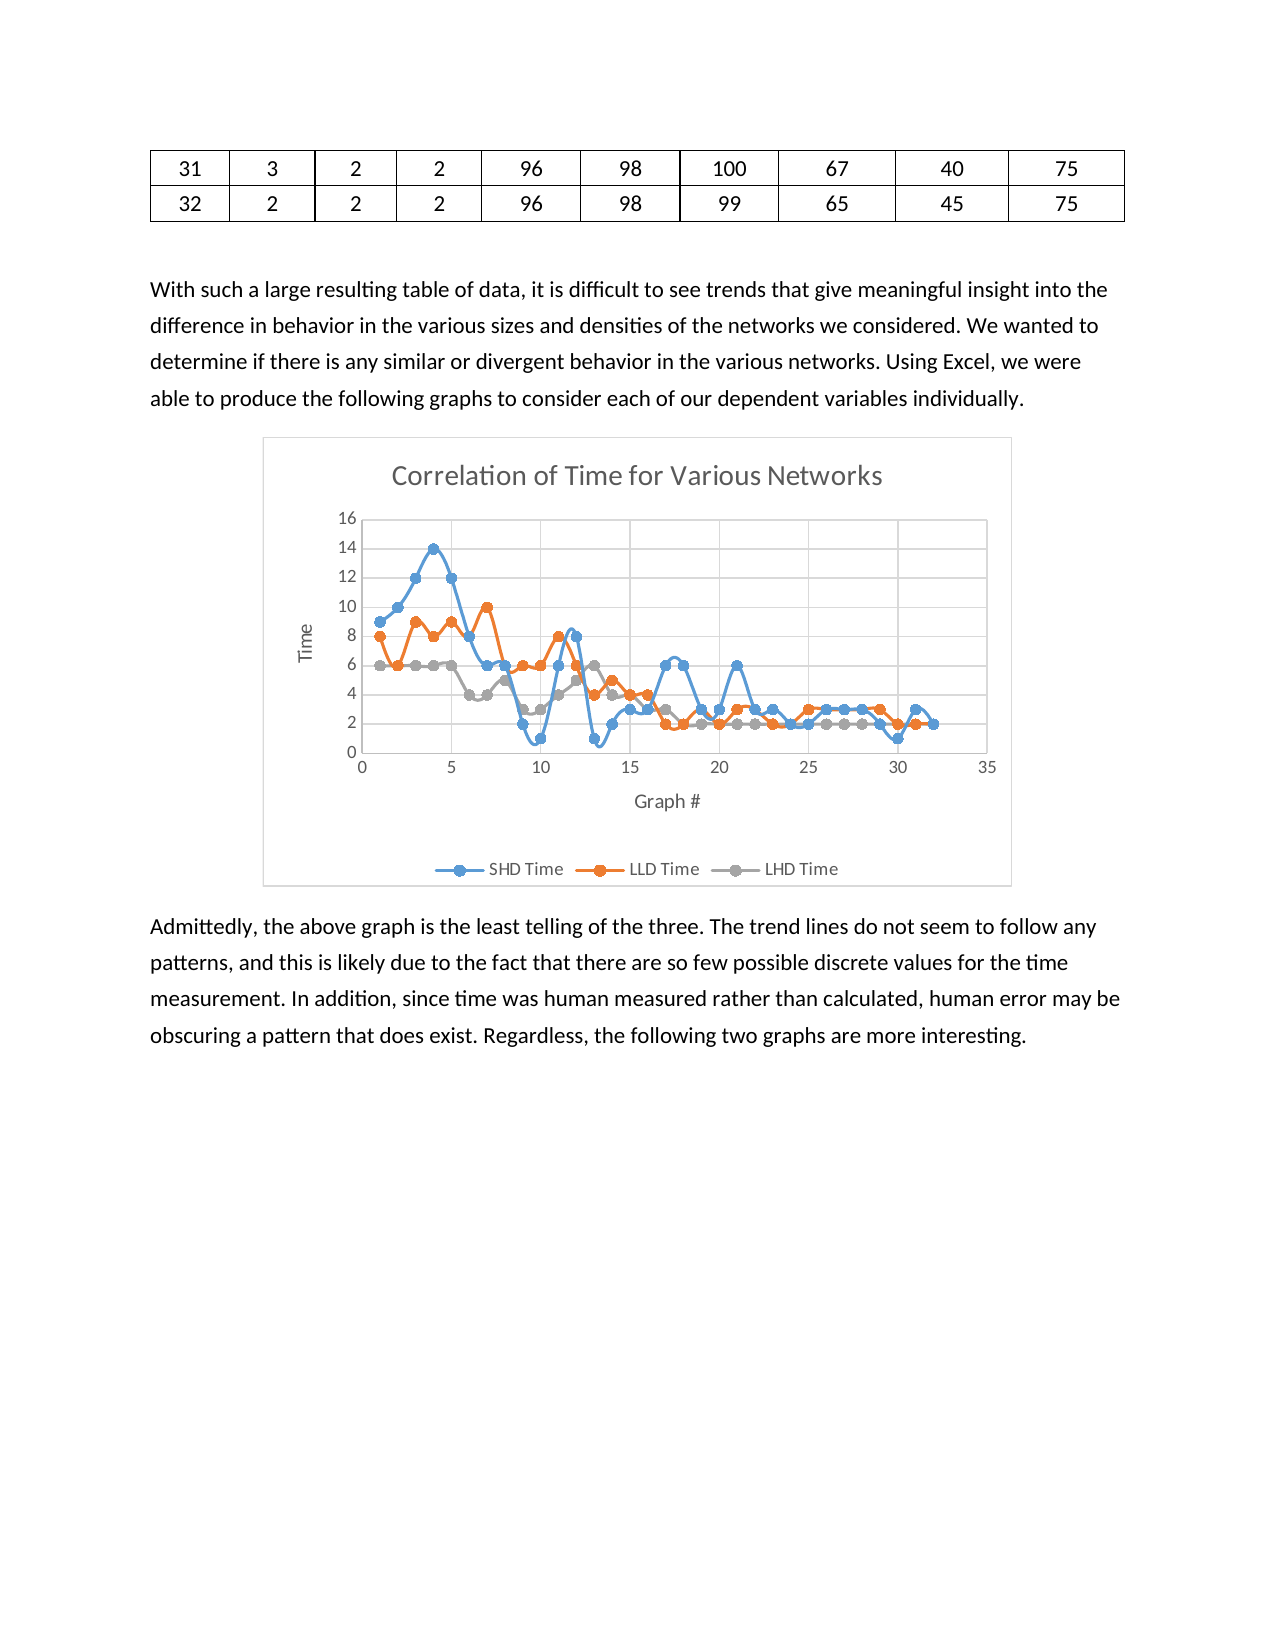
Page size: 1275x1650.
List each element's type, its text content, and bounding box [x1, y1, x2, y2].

text With such a large resulting table of data, it is difficult to see trends that give meaningful insight into the difference in behavior in the various sizes and densities of the networks we considered. We wanted to determine if there is any similar or divergent behavior in the various networks. Using Excel, we were able to produce the following graphs to consider each of our dependent variables individually. [150, 275, 1125, 412]
table_cell 32 [151, 186, 229, 221]
table_cell 75 [1009, 151, 1124, 185]
table_cell 75 [1009, 186, 1124, 221]
text Admittedly, the above graph is the least telling of the three. The trend lines do not seem to follow any patterns, and this is likely due to the fact that there are so few possible discrete values for the time measurement. In addition, since time was human measured rather than calculated, human error may be obscuring a pattern that does exist. Regardless, the following two graphs are more interesting. [150, 912, 1125, 1049]
table_cell 96 [482, 151, 580, 185]
table_cell 67 [779, 151, 895, 185]
table_cell 2 [316, 186, 396, 221]
table_cell 99 [681, 186, 778, 221]
table_cell 3 [230, 151, 314, 185]
table_cell 98 [581, 186, 679, 221]
table_cell 2 [397, 186, 481, 221]
table_cell 45 [896, 186, 1008, 221]
table_cell 2 [230, 186, 314, 221]
table_cell 65 [779, 186, 895, 221]
table_cell 96 [482, 186, 580, 221]
table_cell 100 [681, 151, 778, 185]
table_cell 2 [316, 151, 396, 185]
table_cell 2 [397, 151, 481, 185]
table_cell 31 [151, 151, 229, 185]
table_cell 40 [896, 151, 1008, 185]
table_cell 98 [581, 151, 679, 185]
